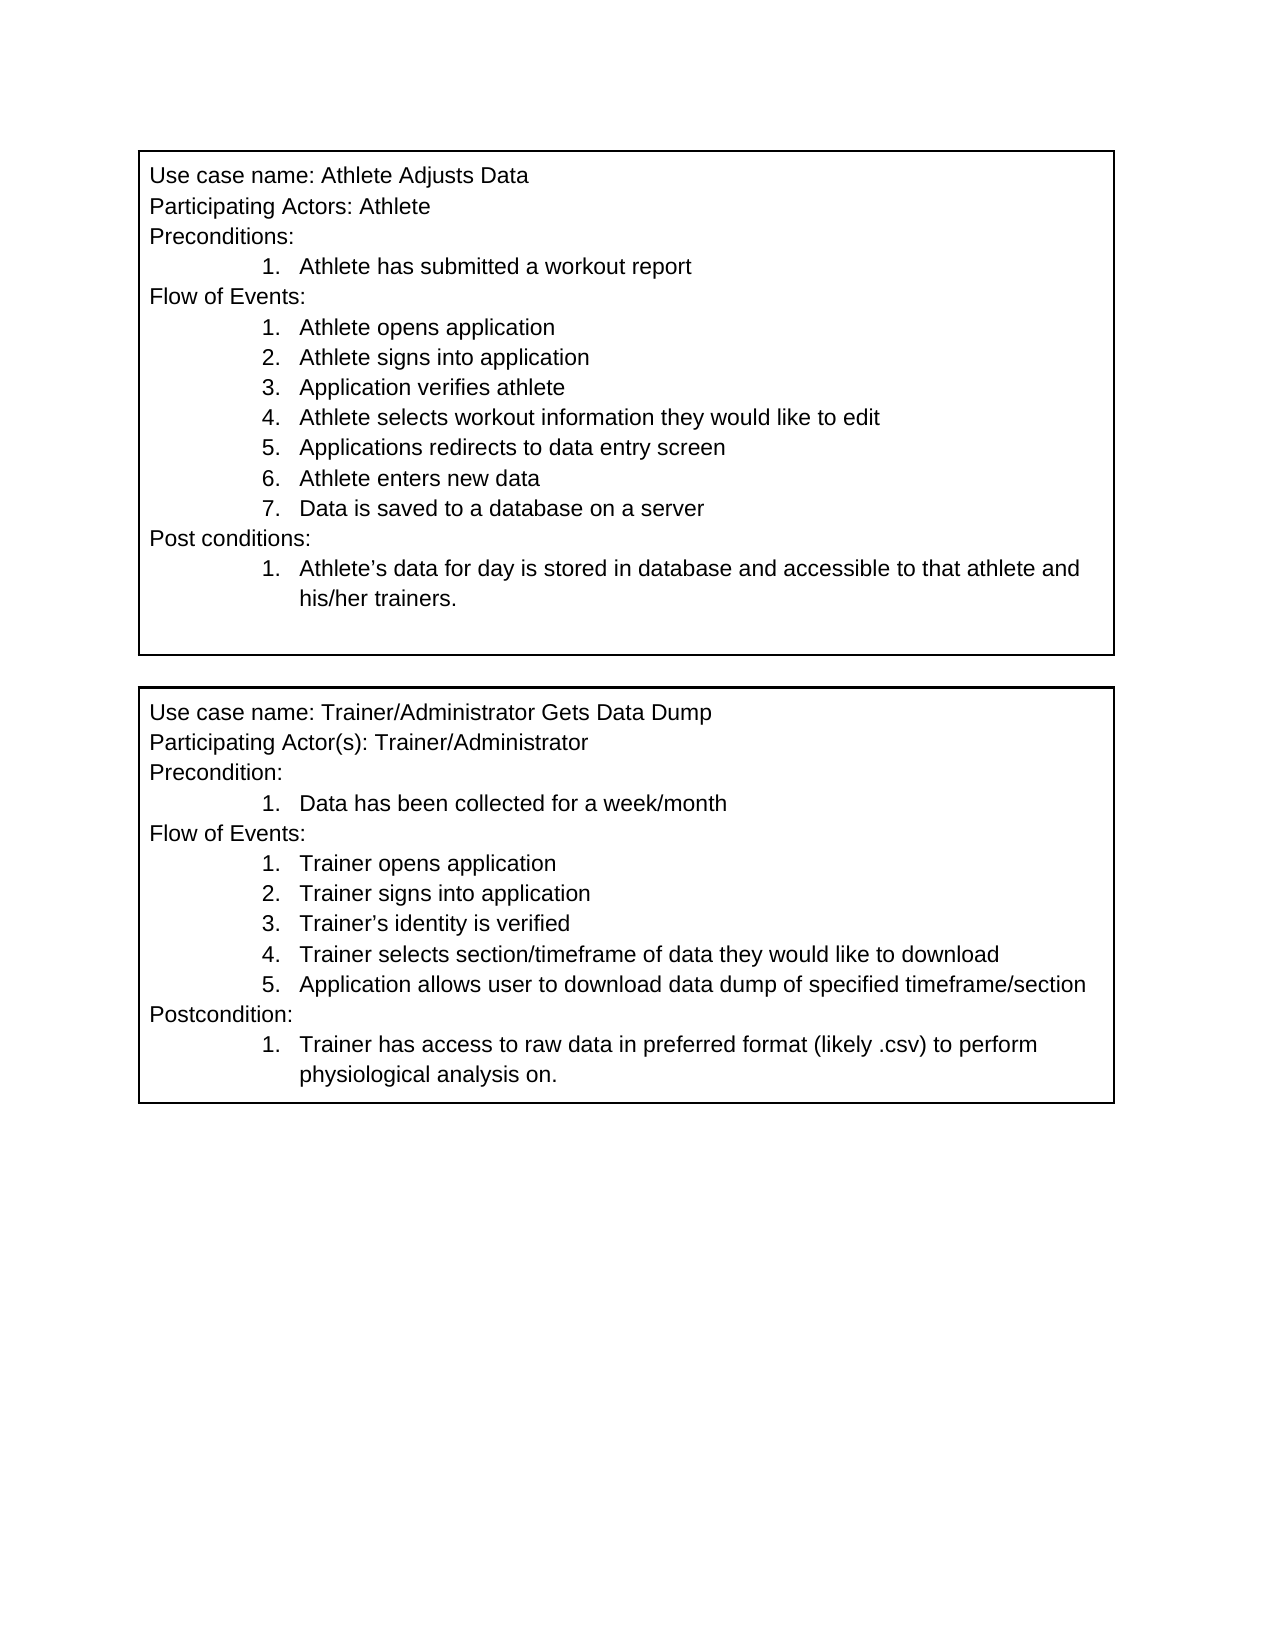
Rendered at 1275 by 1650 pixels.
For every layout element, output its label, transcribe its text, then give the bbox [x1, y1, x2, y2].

table_header Use case name: Trainer/Administrator Gets Data Dump Participating Actor(s): Trainer/Administrator Precondition: Data has been collected for a week/month Flow of Events: Trainer opens application Trainer signs into application Trainer’s identity is verified Trainer selects section/timeframe of data they would like to download Application allows user to download data dump of specified timeframe/section Postcondition: Trainer has access to raw data in preferred format (likely .csv) to perform physiological analysis on. [140, 689, 1113, 1102]
table_header Use case name: Athlete Adjusts Data Participating Actors: Athlete Preconditions: Athlete has submitted a workout report Flow of Events: Athlete opens application Athlete signs into application Application verifies athlete Athlete selects workout information they would like to edit Applications redirects to data entry screen Athlete enters new data Data is saved to a database on a server Post conditions: Athlete’s data for day is stored in database and accessible to that athlete and his/her trainers. [140, 152, 1113, 654]
